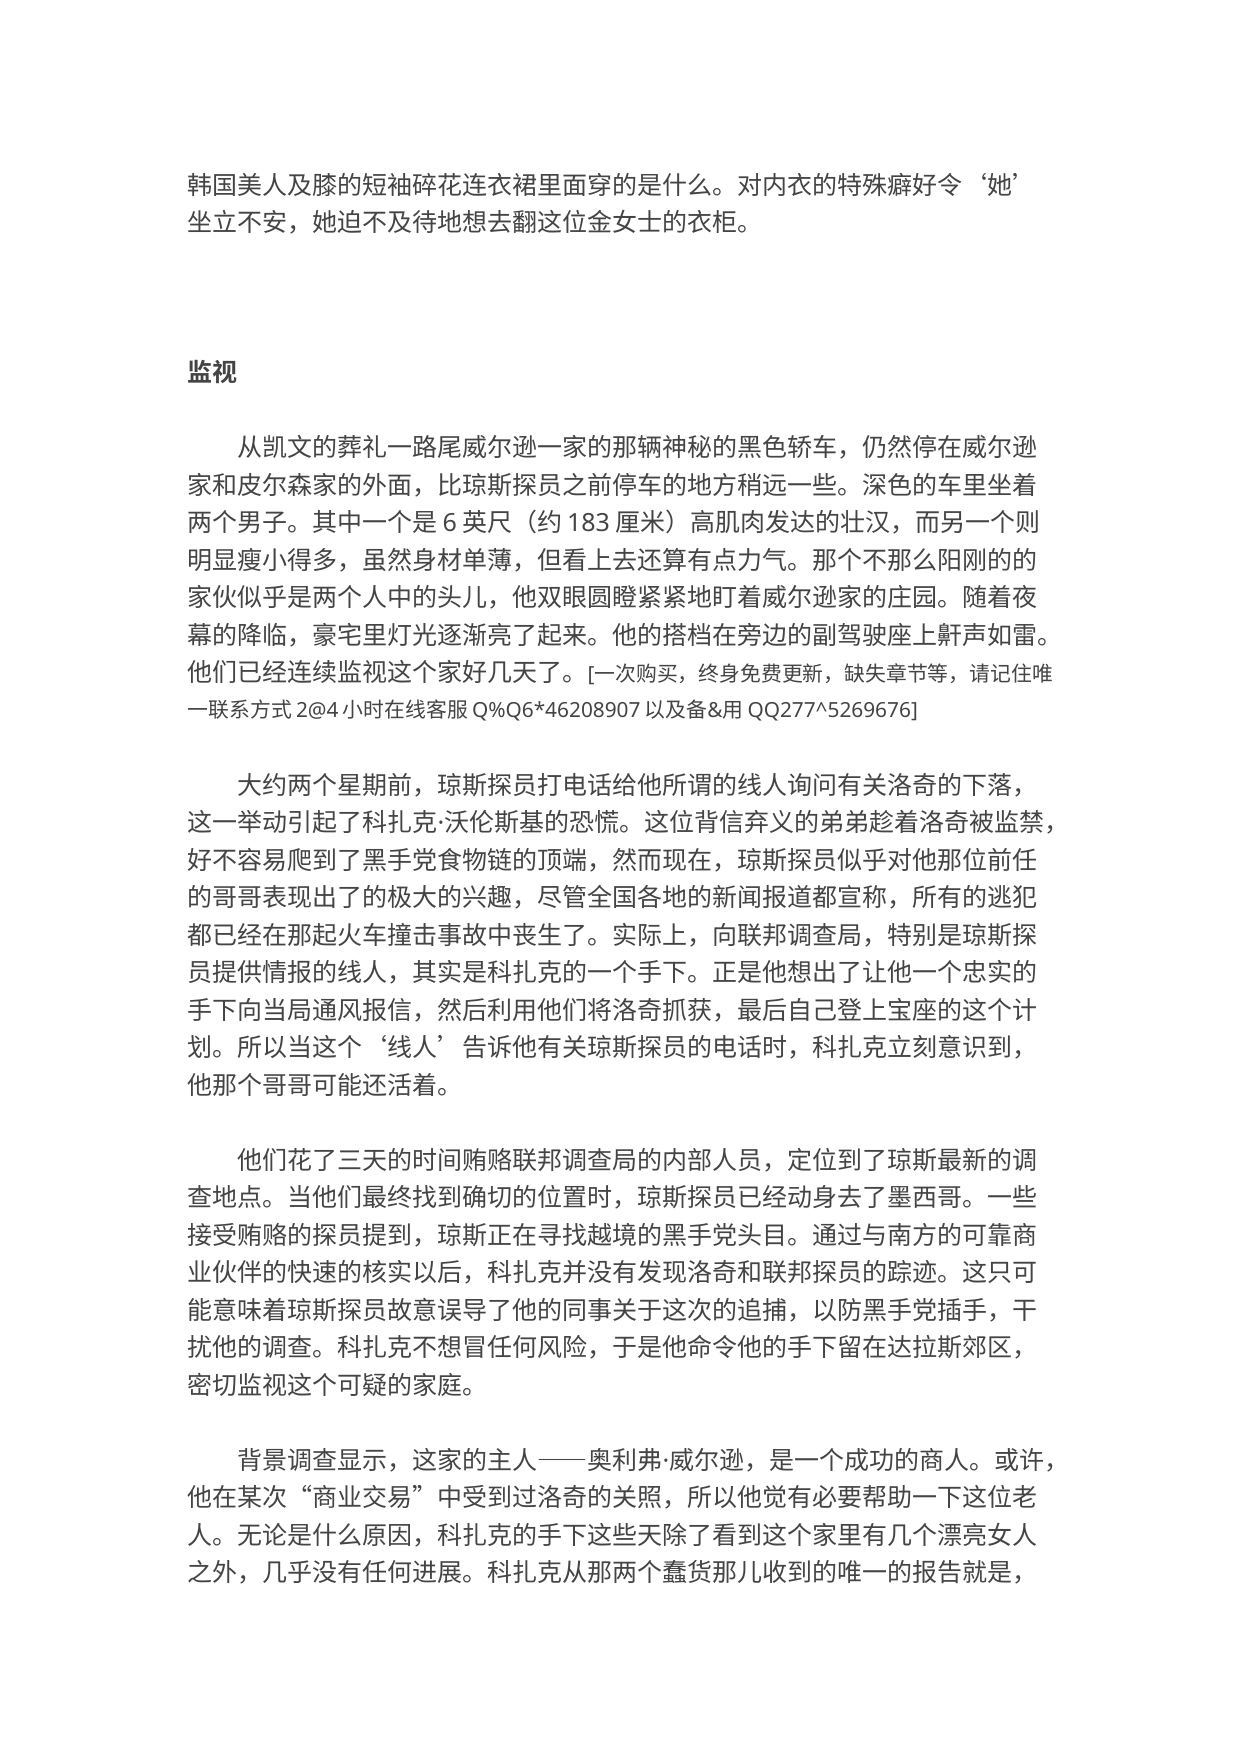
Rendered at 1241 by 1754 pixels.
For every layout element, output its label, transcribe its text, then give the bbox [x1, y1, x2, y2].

text 从凯文的葬礼一路尾威尔逊一家的那辆神秘的黑色轿车，仍然停在威尔逊家和皮尔森家的外面，比琼斯探员之前停车的地方稍远一些。深色的车里坐着两个男子。其中一个是6英尺（约183厘米）高肌肉发达的壮汉，而另一个则明显瘦小得多，虽然身材单薄，但看上去还算有点力气。那个不那么阳刚的的家伙似乎是两个人中的头儿，他双眼圆瞪紧紧地盯着威尔逊家的庄园。随着夜幕的降临，豪宅里灯光逐渐亮了起来。他的搭档在旁边的副驾驶座上鼾声如雷。他们已经连续监视这个家好几天了。[一次购买，终身免费更新，缺失章节等，请记住唯一联系方式2@4小时在线客服Q%Q6*46208907以及备&用QQ277^5269676] [187, 427, 1053, 727]
text 大约两个星期前，琼斯探员打电话给他所谓的线人询问有关洛奇的下落，这一举动引起了科扎克·沃伦斯基的恐慌。这位背信弃义的弟弟趁着洛奇被监禁，好不容易爬到了黑手党食物链的顶端，然而现在，琼斯探员似乎对他那位前任的哥哥表现出了的极大的兴趣，尽管全国各地的新闻报道都宣称，所有的逃犯都已经在那起火车撞击事故中丧生了。实际上，向联邦调查局，特别是琼斯探员提供情报的线人，其实是科扎克的一个手下。正是他想出了让他一个忠实的手下向当局通风报信，然后利用他们将洛奇抓获，最后自己登上宝座的这个计划。所以当这个‘线人’告诉他有关琼斯探员的电话时，科扎克立刻意识到，他那个哥哥可能还活着。 [187, 764, 1053, 1102]
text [187, 164, 1053, 239]
text 他们花了三天的时间贿赂联邦调查局的内部人员，定位到了琼斯最新的调查地点。当他们最终找到确切的位置时，琼斯探员已经动身去了墨西哥。一些接受贿赂的探员提到，琼斯正在寻找越境的黑手党头目。通过与南方的可靠商业伙伴的快速的核实以后，科扎克并没有发现洛奇和联邦探员的踪迹。这只可能意味着琼斯探员故意误导了他的同事关于这次的追捕，以防黑手党插手，干扰他的调查。科扎克不想冒任何风险，于是他命令他的手下留在达拉斯郊区，密切监视这个可疑的家庭。 [187, 1139, 1053, 1402]
text 监视 [187, 352, 1053, 389]
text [187, 1439, 1053, 1589]
